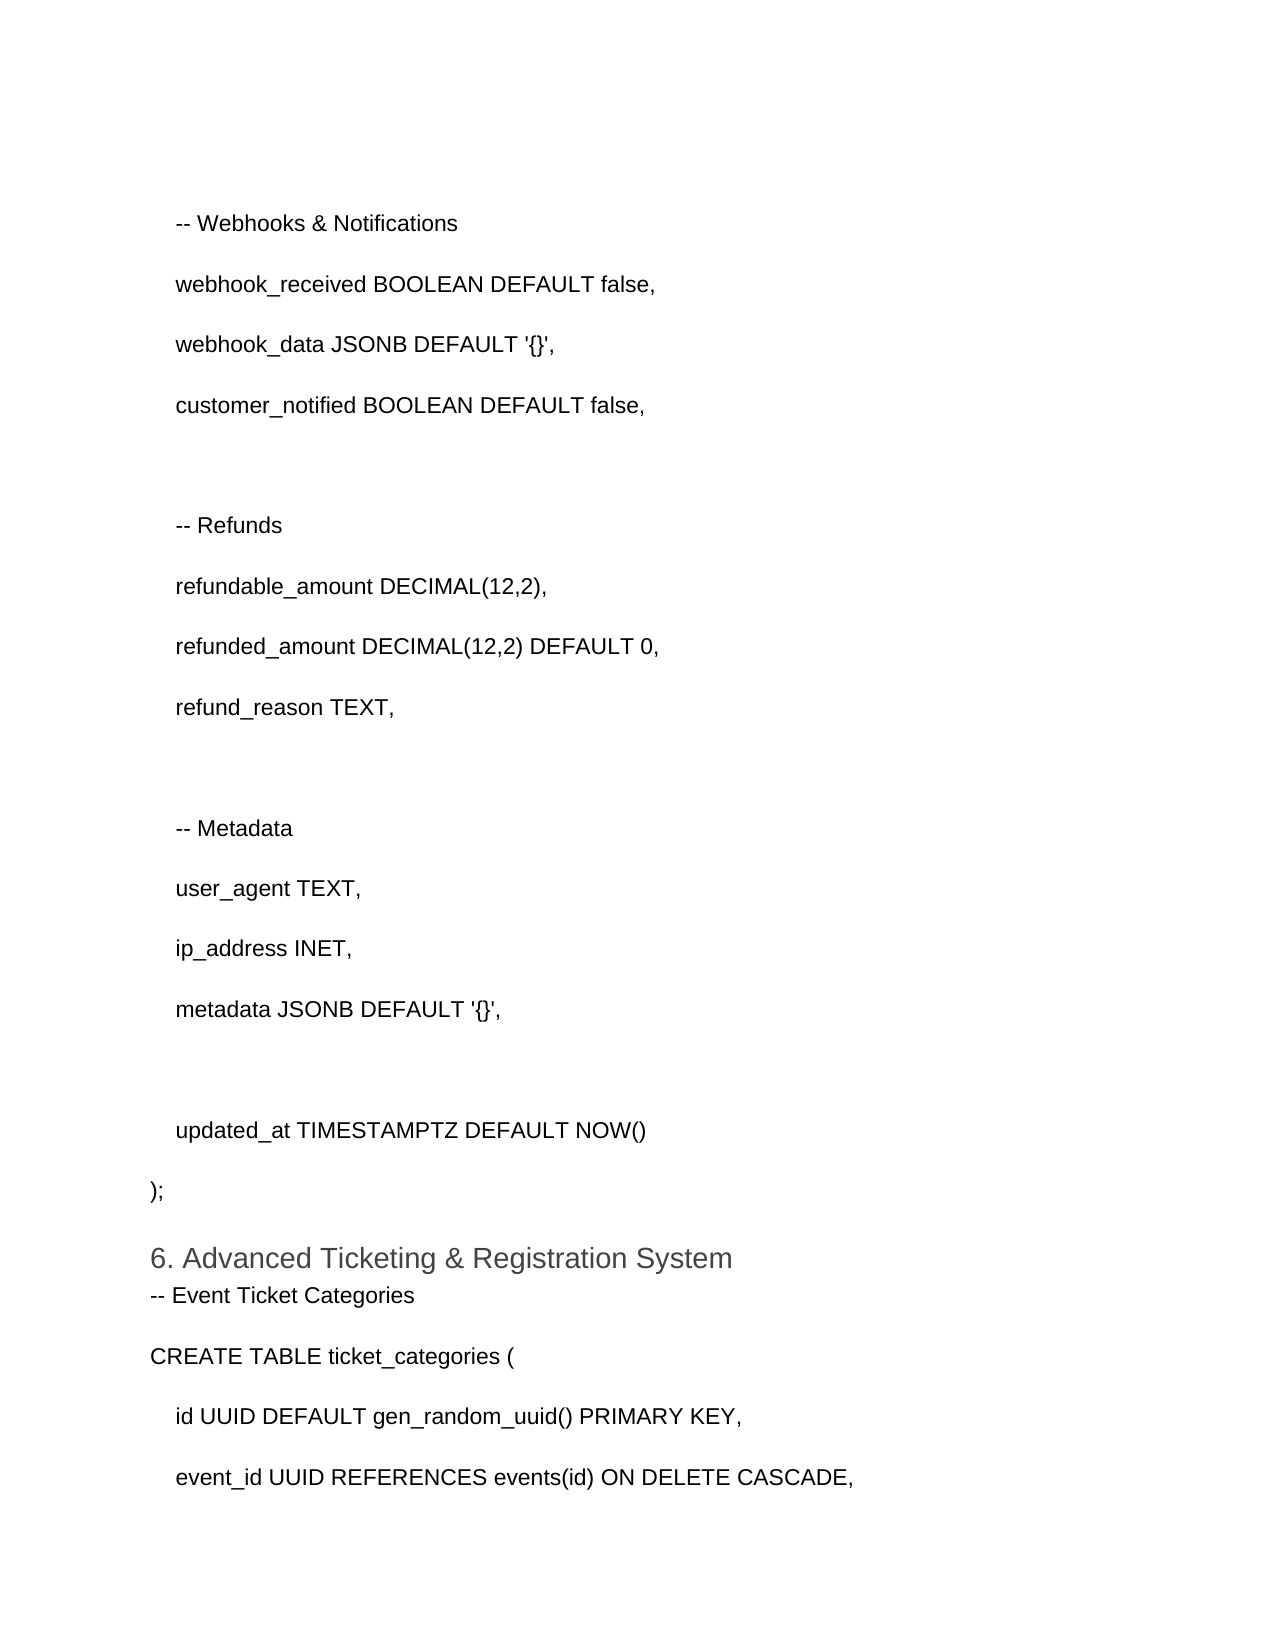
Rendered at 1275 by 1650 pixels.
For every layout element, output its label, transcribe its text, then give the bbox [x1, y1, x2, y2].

text refunded_amount DECIMAL(12,2) DEFAULT 0, [150, 633, 1125, 660]
text CREATE TABLE ticket_categories ( [150, 1343, 1125, 1369]
text -- Refunds [150, 512, 1125, 539]
text webhook_received BOOLEAN DEFAULT false, [150, 271, 1125, 297]
text -- Event Ticket Categories [150, 1282, 1125, 1309]
text -- Webhooks & Notifications [150, 210, 1125, 237]
text refund_reason TEXT, [150, 694, 1125, 720]
subtitle 6. Advanced Ticketing & Registration System [150, 1241, 1125, 1274]
text updated_at TIMESTAMPTZ DEFAULT NOW() [150, 1117, 1125, 1143]
text user_agent TEXT, [150, 875, 1125, 901]
text -- Metadata [150, 814, 1125, 841]
text refundable_amount DECIMAL(12,2), [150, 573, 1125, 599]
text metadata JSONB DEFAULT '{}', [150, 996, 1125, 1022]
text id UUID DEFAULT gen_random_uuid() PRIMARY KEY, [150, 1403, 1125, 1430]
text event_id UUID REFERENCES events(id) ON DELETE CASCADE, [150, 1464, 1125, 1490]
text customer_notified BOOLEAN DEFAULT false, [150, 392, 1125, 418]
text ); [150, 1177, 1125, 1203]
text ip_address INET, [150, 935, 1125, 962]
text webhook_data JSONB DEFAULT '{}', [150, 331, 1125, 358]
